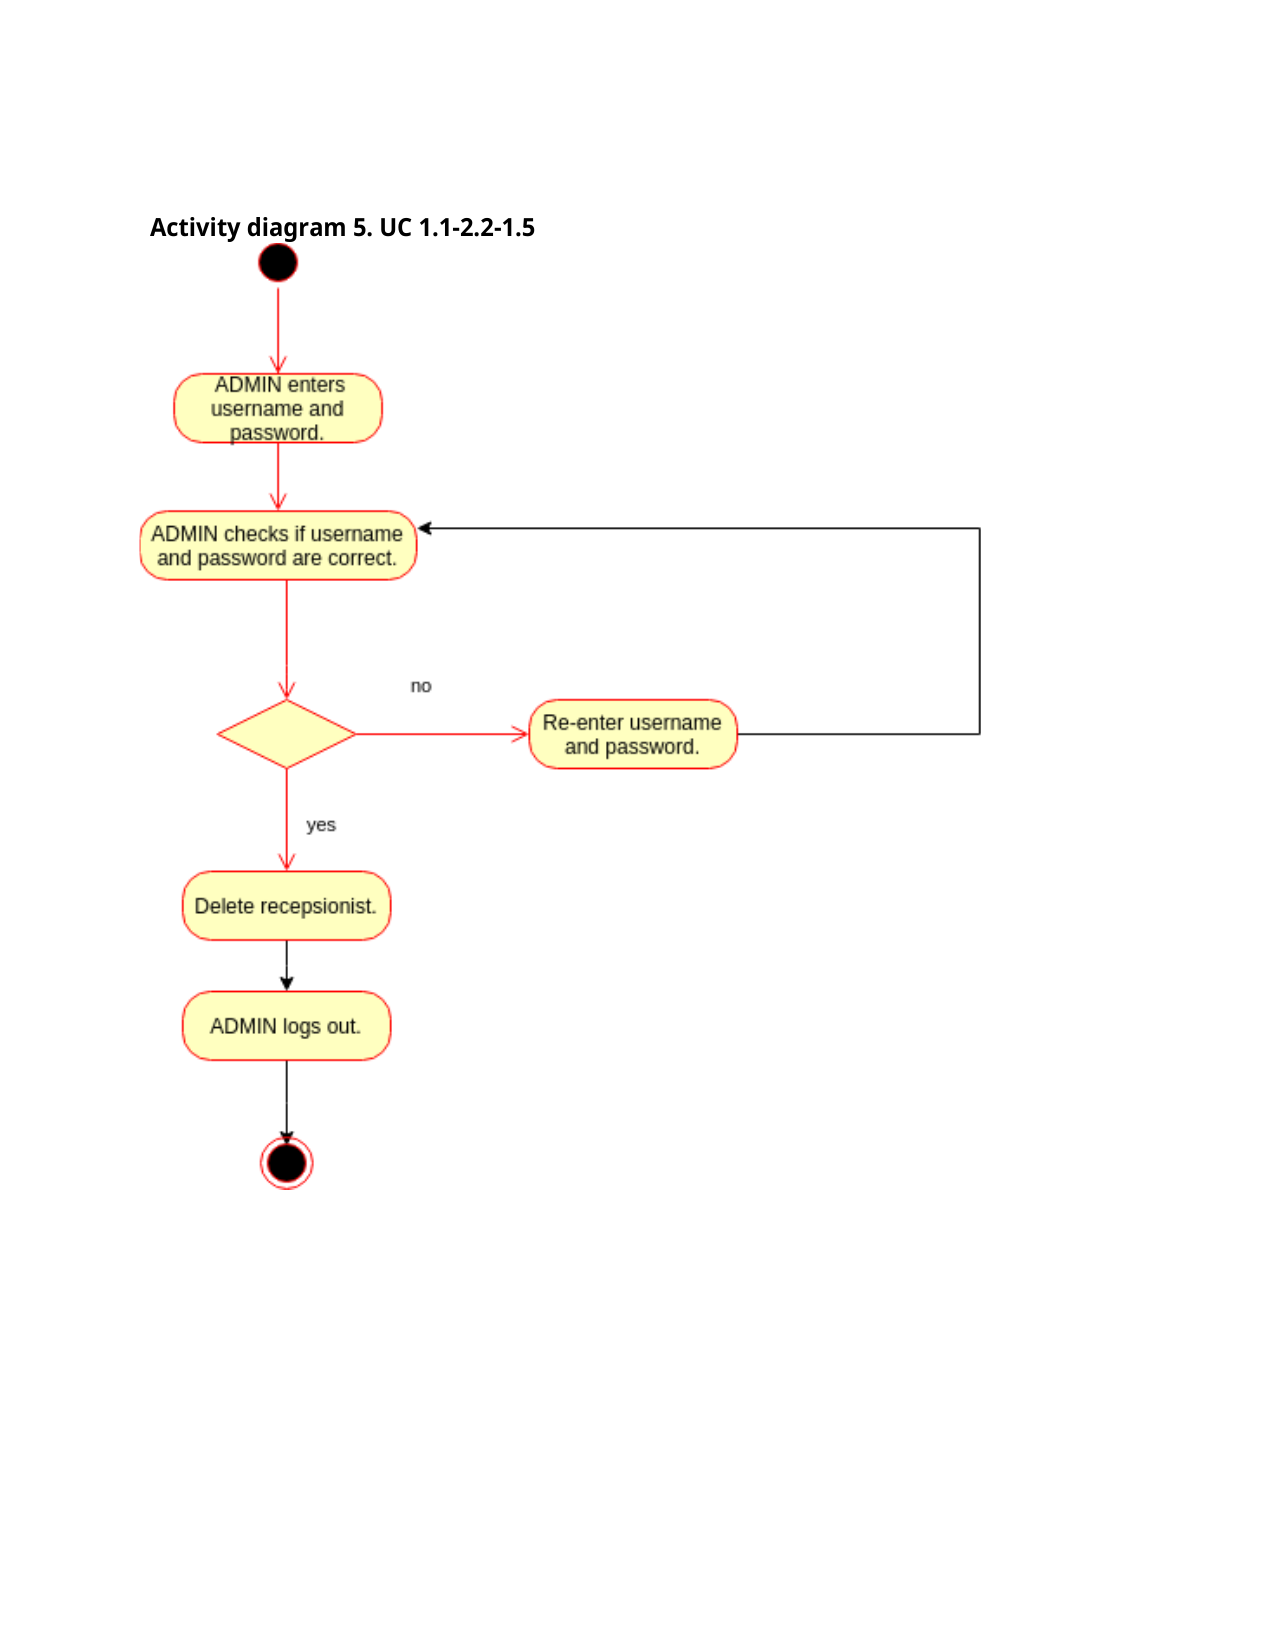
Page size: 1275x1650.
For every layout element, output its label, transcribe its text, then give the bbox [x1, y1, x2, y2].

picture [139, 243, 981, 1190]
text Activity diagram 5. UC 1.1-2.2-1.5 [150, 209, 1096, 243]
